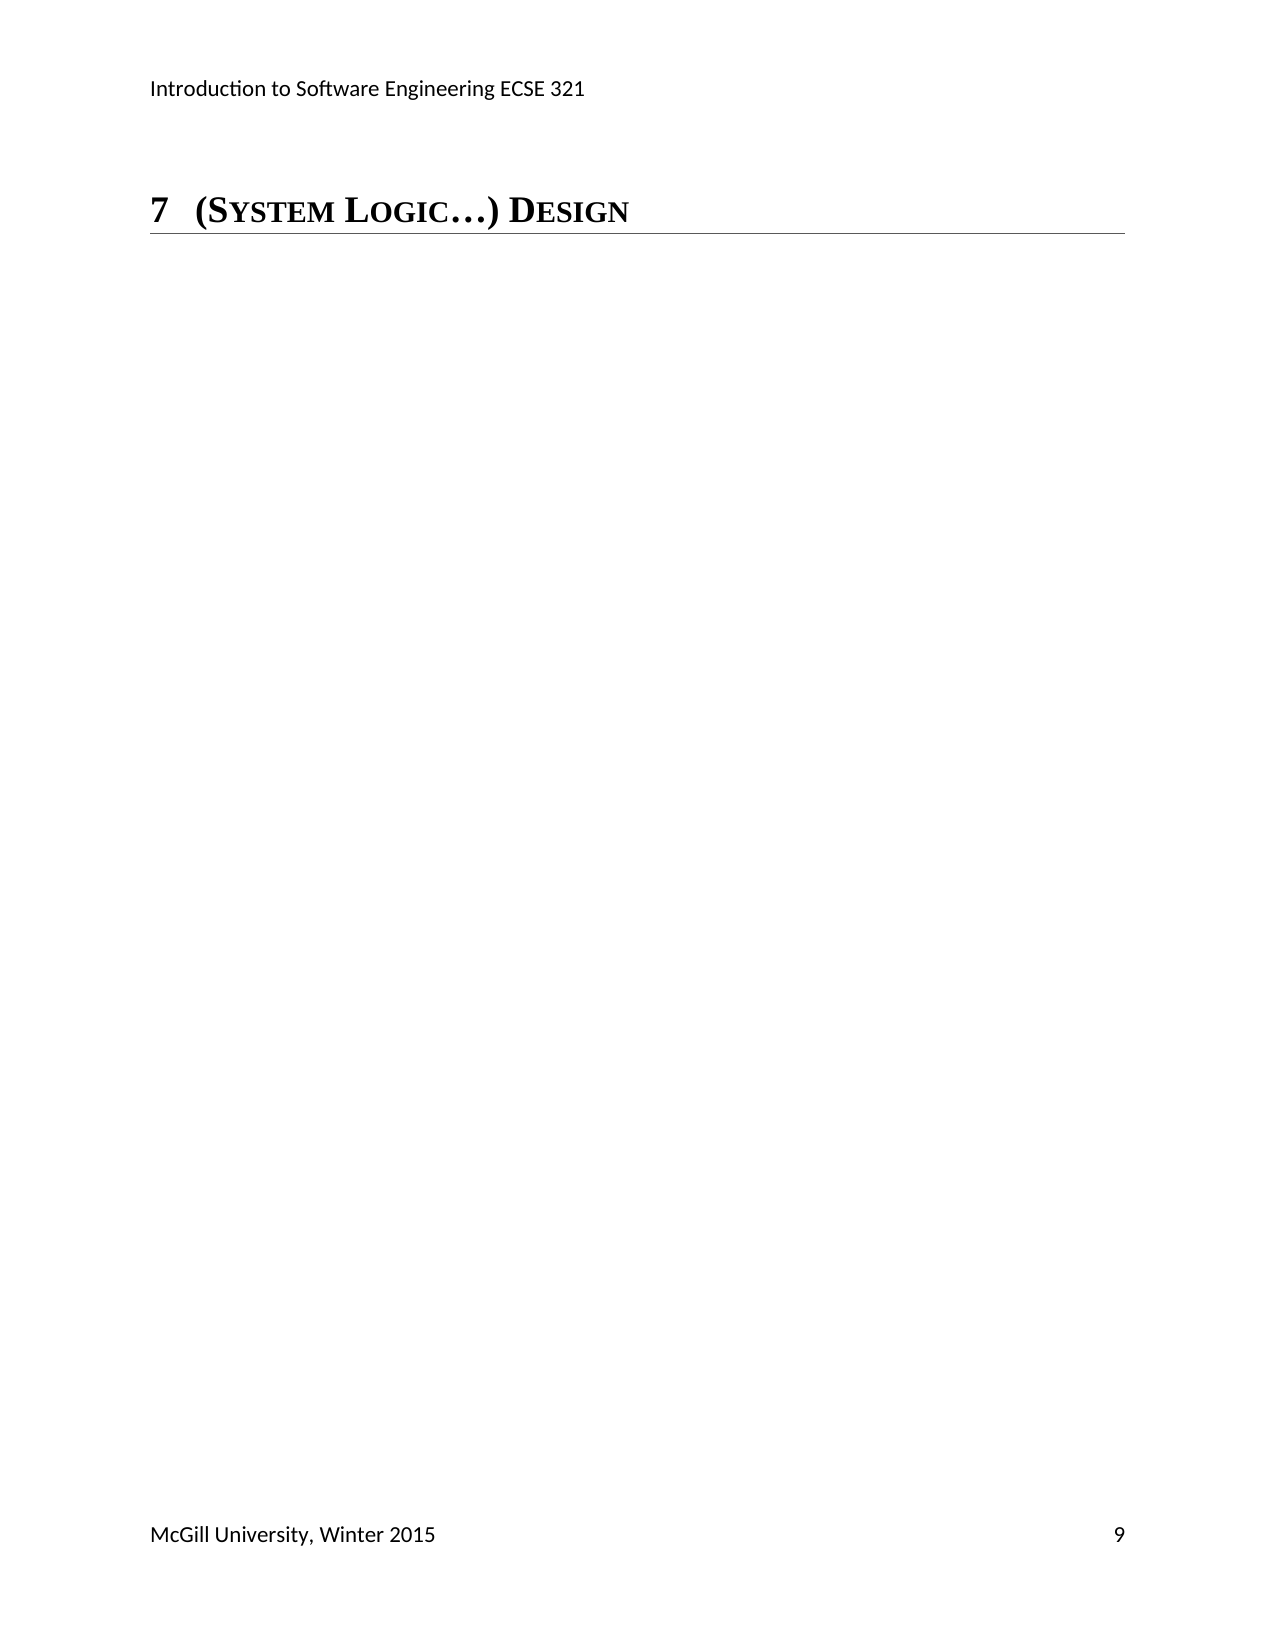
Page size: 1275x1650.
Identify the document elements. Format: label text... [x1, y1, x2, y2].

subtitle (System Logic…) Design [150, 187, 1125, 233]
